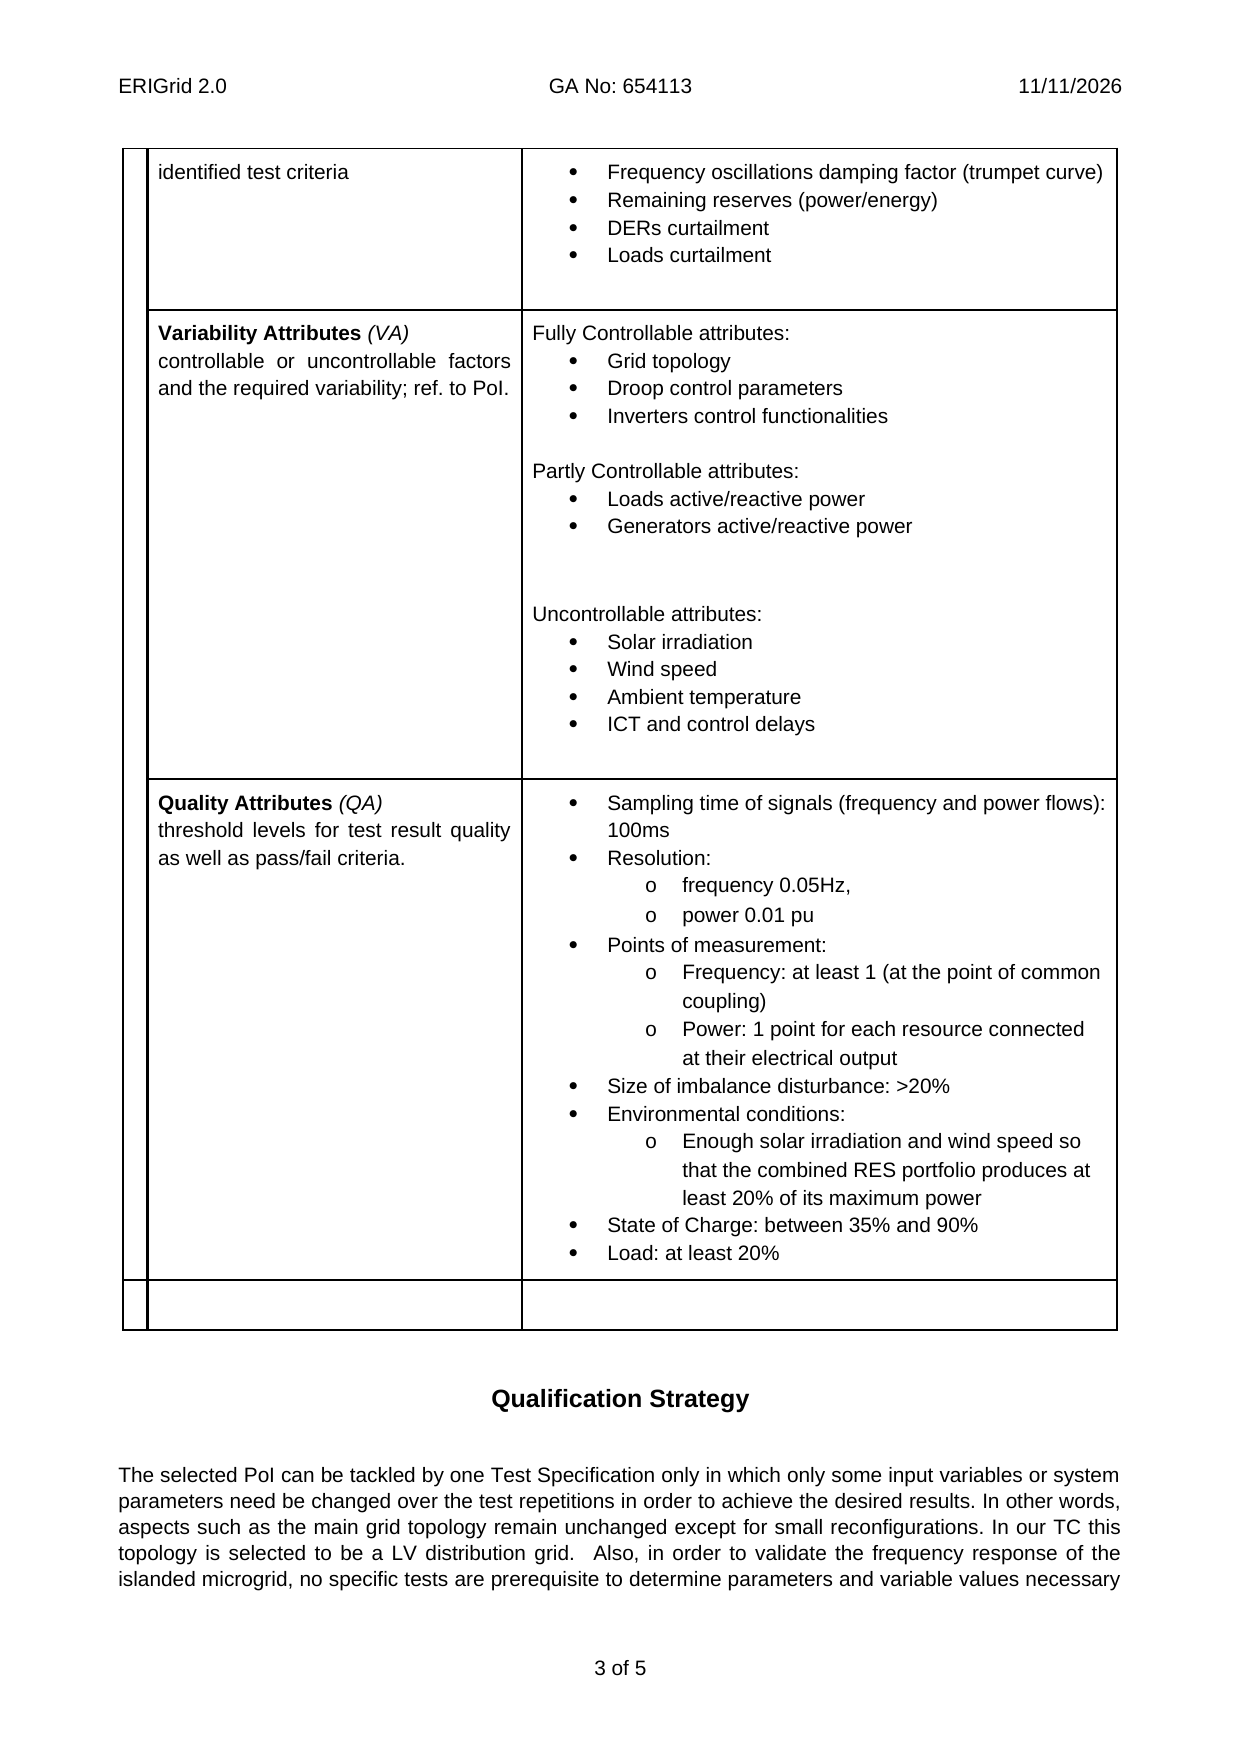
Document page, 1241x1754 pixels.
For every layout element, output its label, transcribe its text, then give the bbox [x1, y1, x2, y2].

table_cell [523, 149, 1116, 308]
table_cell Variability Attributes (VA) controllable or uncontrollable factors and the required variability; ref. to PoI. [149, 311, 521, 778]
table_cell Fully Controllable attributes: Grid topology Droop control parameters Inverters control functionalities Partly Controllable attributes: Loads active/reactive power Generators active/reactive power Uncontrollable attributes: Solar irradiation Wind speed Ambient temperature ICT and control delays [523, 311, 1116, 778]
table_cell Quality Attributes (QA) threshold levels for test result quality as well as pass/fail criteria. [149, 780, 521, 1279]
table_cell [149, 1281, 521, 1329]
table_cell [124, 1281, 146, 1329]
text Qualification Strategy [118, 1384, 1122, 1413]
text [118, 1463, 1122, 1591]
table_cell [124, 149, 146, 1279]
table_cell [149, 149, 521, 308]
table_cell [523, 1281, 1116, 1329]
table_cell Sampling time of signals (frequency and power flows): 100ms Resolution: frequency 0.05Hz, power 0.01 pu Points of measurement: Frequency: at least 1 (at the point of common coupling) Power: 1 point for each resource connected at their electrical output Size of imbalance disturbance: >20% Environmental conditions: Enough solar irradiation and wind speed so that the combined RES portfolio produces at least 20% of its maximum power State of Charge: between 35% and 90% Load: at least 20% [523, 780, 1116, 1279]
